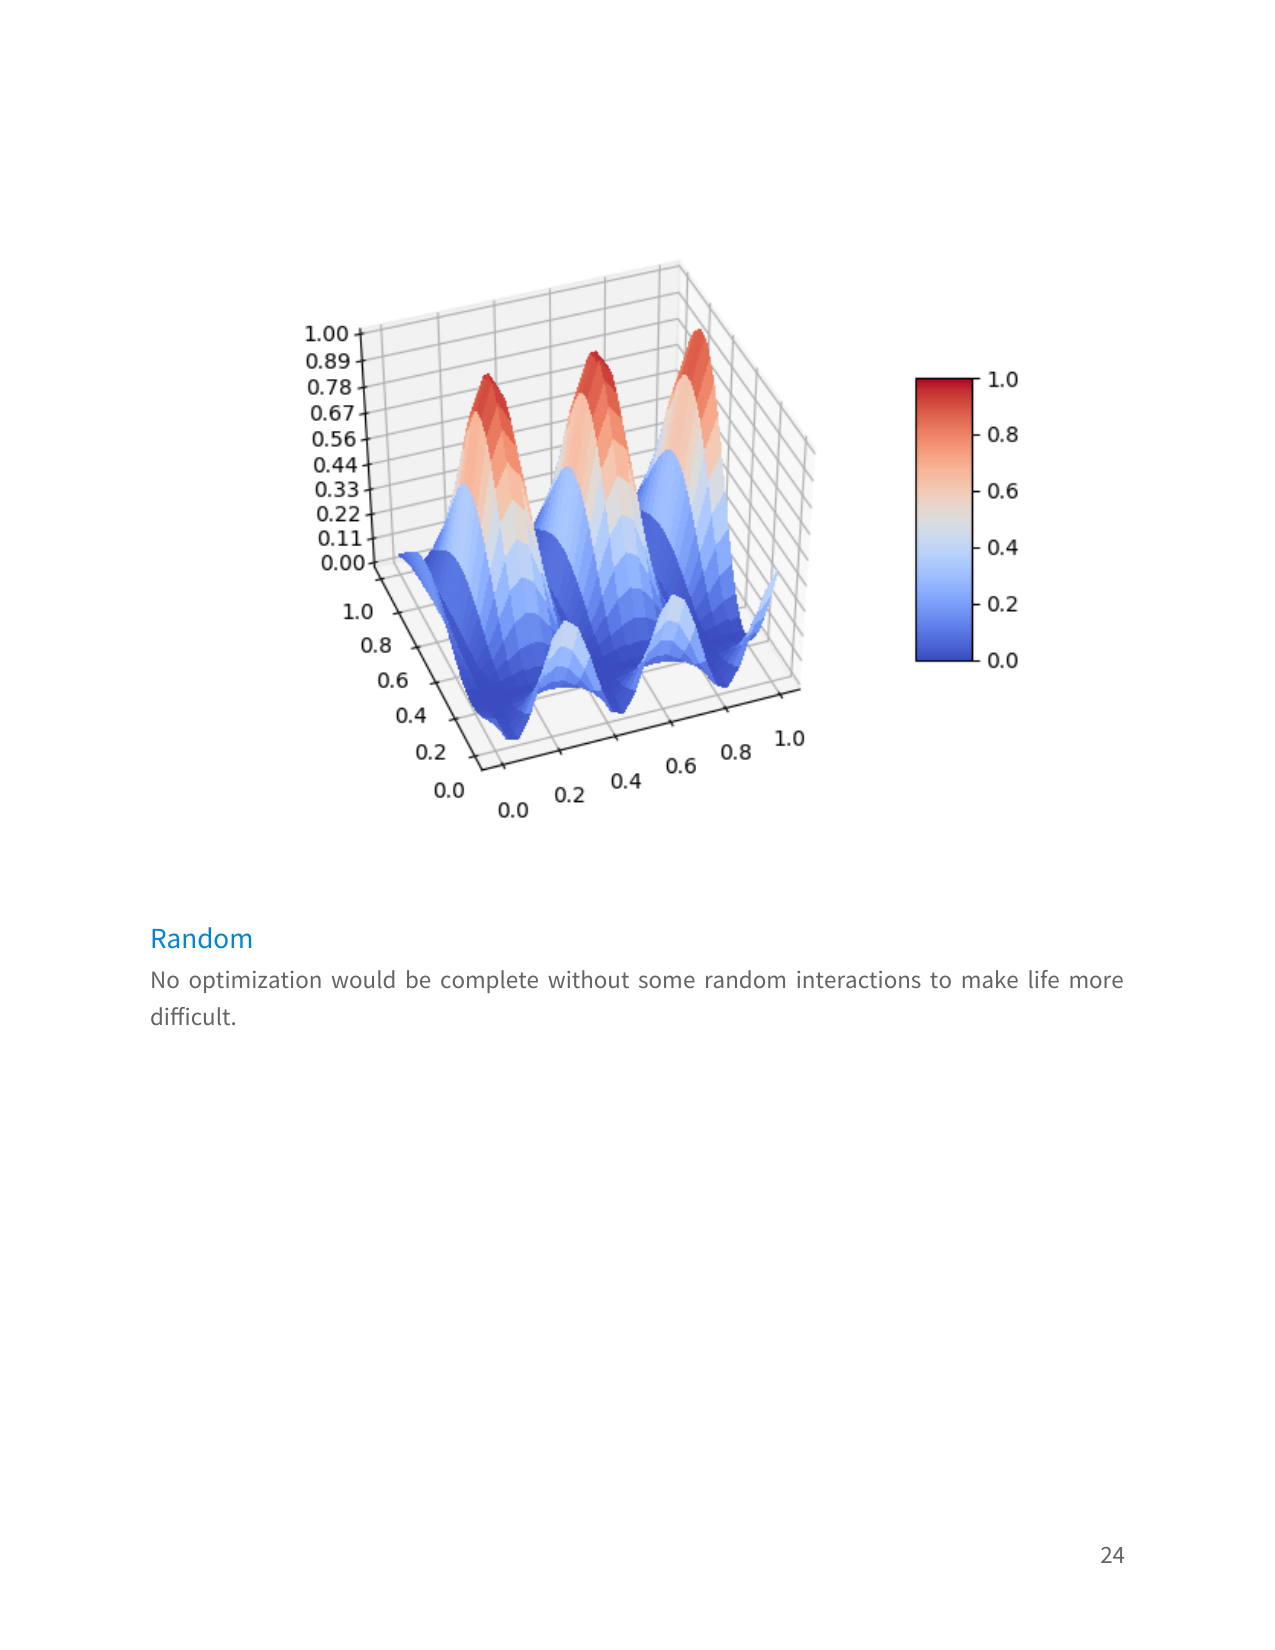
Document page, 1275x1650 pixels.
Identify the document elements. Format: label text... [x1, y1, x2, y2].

subtitle Random [150, 919, 1125, 956]
picture [150, 150, 1125, 882]
text No optimization would be complete without some random interactions to make life more difficult. [150, 964, 1125, 1032]
